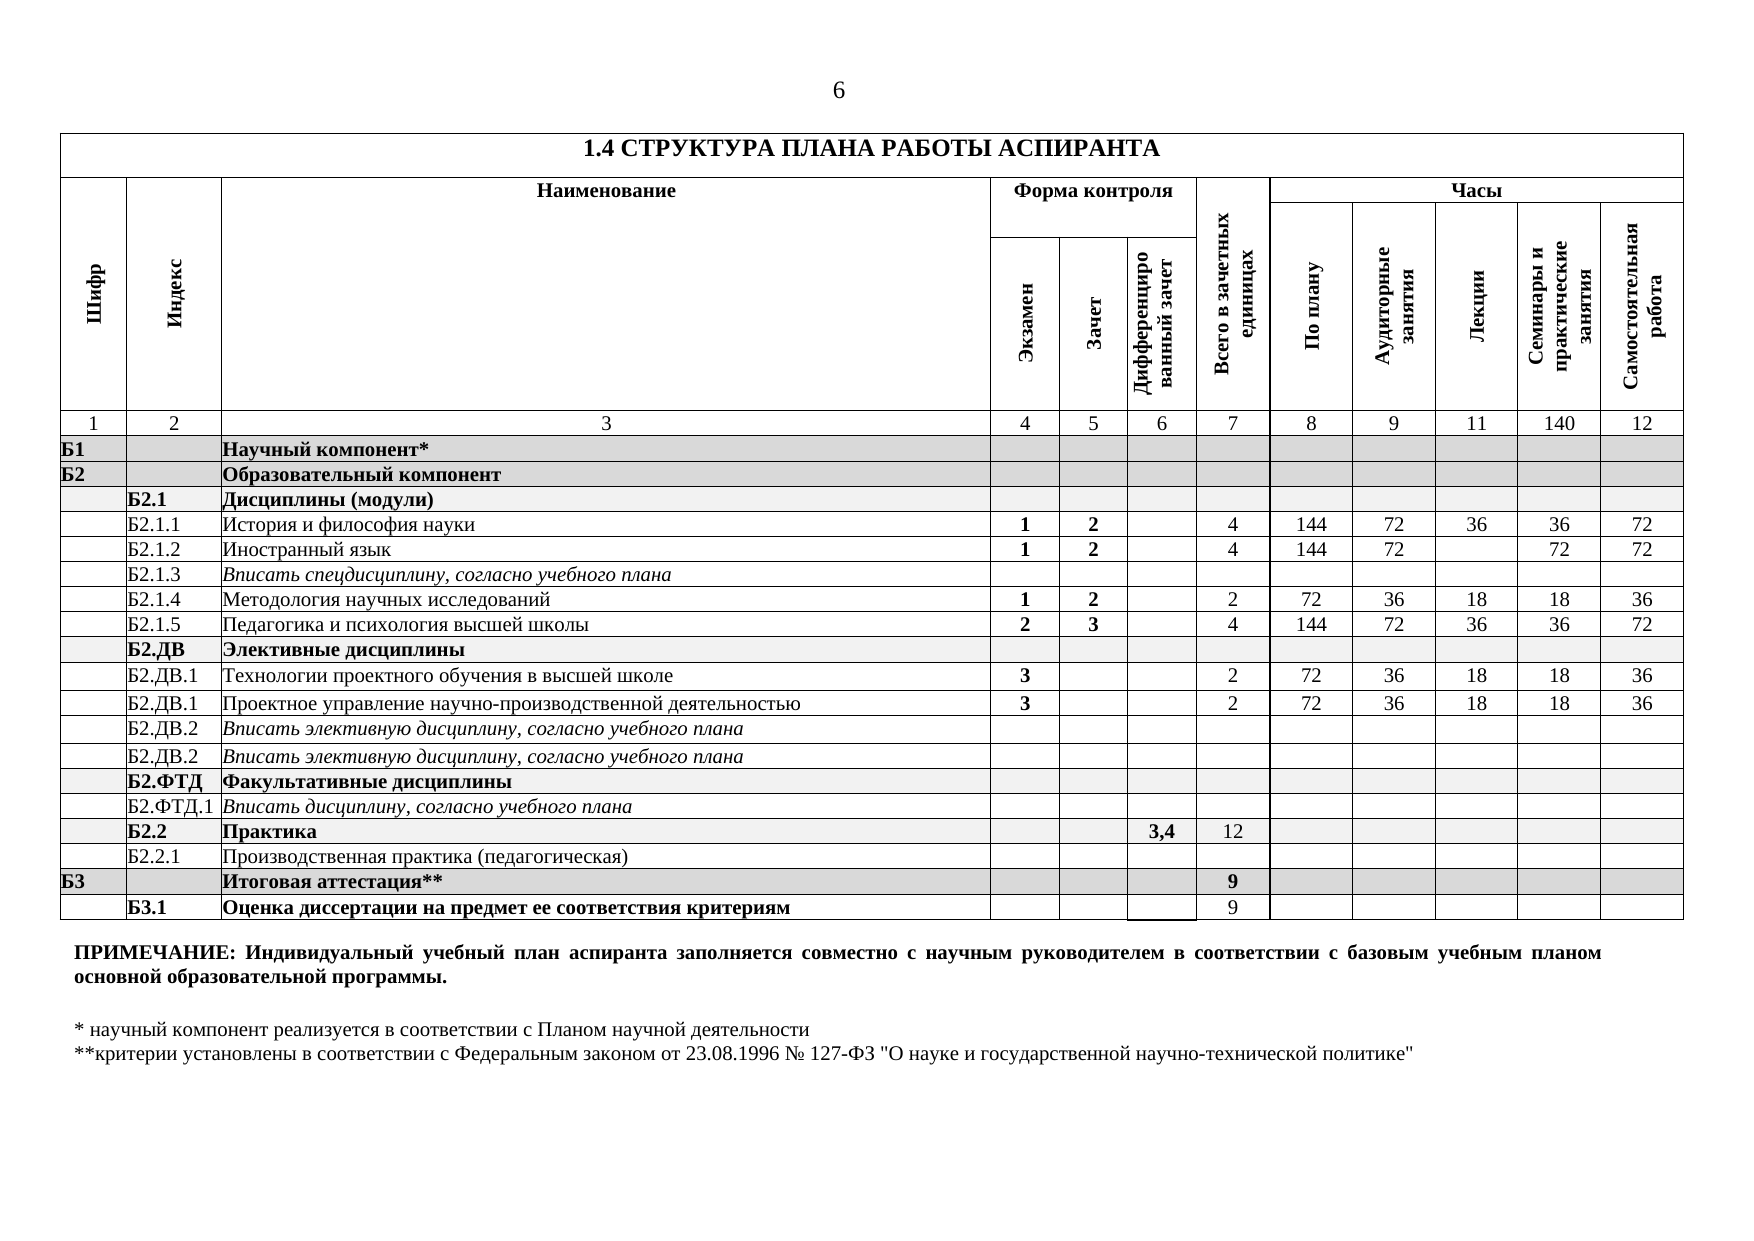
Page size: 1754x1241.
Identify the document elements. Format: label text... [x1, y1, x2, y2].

table_cell [1436, 487, 1517, 511]
table_cell [61, 895, 126, 919]
table_cell [1518, 794, 1600, 818]
table_cell [1128, 844, 1196, 868]
table_cell [1601, 819, 1683, 843]
table_cell 36 [1436, 512, 1517, 536]
table_cell Проектное управление научно-производственной деятельностью [222, 691, 990, 715]
table_cell [1353, 819, 1435, 843]
table_cell [1436, 716, 1517, 743]
table_cell [1353, 769, 1435, 793]
table_cell Семинары и практические занятия [1518, 203, 1600, 410]
table_cell Б2.2 [127, 819, 221, 843]
table_cell [1060, 844, 1127, 868]
table_cell [1436, 794, 1517, 818]
table_cell [1436, 769, 1517, 793]
table_cell 1 [991, 512, 1059, 536]
table_cell 4 [1197, 512, 1269, 536]
table_cell [1353, 794, 1435, 818]
table_cell Экзамен [991, 238, 1059, 410]
table_cell 3 [991, 691, 1059, 715]
table_cell 36 [1601, 691, 1683, 715]
table_cell 72 [1601, 512, 1683, 536]
table_cell [61, 587, 126, 611]
table_cell 9 [1197, 869, 1269, 894]
table_cell [1518, 744, 1600, 768]
table_cell [127, 869, 221, 894]
table_cell 2 [1060, 512, 1127, 536]
table_cell 4 [1197, 612, 1269, 636]
table_cell Дисциплины (модули) [222, 487, 990, 511]
table_cell [61, 537, 126, 561]
table_cell [991, 462, 1059, 486]
table_cell [61, 663, 126, 690]
table_cell Вписать элективную дисциплину, согласно учебного плана [222, 716, 990, 743]
table_cell [1271, 462, 1352, 486]
table_cell [1271, 844, 1352, 868]
table_cell Б1 [61, 436, 126, 461]
table_cell [1060, 436, 1127, 461]
table_cell 36 [1518, 612, 1600, 636]
table_cell 9 [1197, 895, 1269, 919]
table_cell [61, 716, 126, 743]
table_cell По плану [1271, 203, 1352, 410]
table_cell [1601, 487, 1683, 511]
table_cell [1060, 769, 1127, 793]
table_cell [1271, 794, 1352, 818]
table_cell [1436, 819, 1517, 843]
table_cell 9 [1353, 411, 1435, 435]
table_cell Б2.1.4 [127, 587, 221, 611]
table_cell [1601, 794, 1683, 818]
table_cell [1601, 895, 1683, 919]
table_cell 1 [61, 411, 126, 435]
table_cell [1128, 436, 1196, 461]
table_cell [61, 819, 126, 843]
table_cell [1271, 769, 1352, 793]
table_cell [1436, 462, 1517, 486]
table_cell 3 [222, 411, 990, 435]
table_cell [1601, 716, 1683, 743]
table_cell Вписать спецдисциплину, согласно учебного плана [222, 562, 990, 586]
table_cell [61, 487, 126, 511]
table_cell [1128, 537, 1196, 561]
table_cell 144 [1271, 537, 1352, 561]
table_cell Технологии проектного обучения в высшей школе [222, 663, 990, 690]
table_cell [1353, 716, 1435, 743]
table_cell [991, 436, 1059, 461]
table_cell [1128, 769, 1196, 793]
table_cell [1518, 716, 1600, 743]
table_cell [1060, 869, 1127, 894]
table_cell [61, 794, 126, 818]
table_cell [1128, 462, 1196, 486]
table_cell 72 [1601, 612, 1683, 636]
table_cell 36 [1601, 663, 1683, 690]
table_cell [1518, 462, 1600, 486]
table_cell 72 [1271, 691, 1352, 715]
table_cell [1128, 562, 1196, 586]
table_cell Педагогика и психология высшей школы [222, 612, 990, 636]
table_cell Производственная практика (педагогическая) [222, 844, 990, 868]
table_cell [1128, 512, 1196, 536]
table_cell Научный компонент* [222, 436, 990, 461]
table_cell [991, 744, 1059, 768]
table_cell 2 [1060, 537, 1127, 561]
text ПРИМЕЧАНИЕ: Индивидуальный учебный план аспиранта заполняется совместно с научным руководителем в соответствии с базовым учебным планом основной образовательной программы. [74, 940, 1604, 988]
table_cell [1436, 562, 1517, 586]
table_cell [1436, 436, 1517, 461]
table_cell [991, 716, 1059, 743]
table_cell Б2.1.2 [127, 537, 221, 561]
table_cell [127, 436, 221, 461]
table_cell [61, 691, 126, 715]
table_cell 3 [1060, 612, 1127, 636]
table_cell [991, 487, 1059, 511]
table_cell Б2.ФТД [127, 769, 221, 793]
table_cell Оценка диссертации на предмет ее соответствия критериям [222, 895, 990, 919]
table_cell [1518, 819, 1600, 843]
table_cell [991, 895, 1059, 919]
table_cell 144 [1271, 612, 1352, 636]
table_cell [127, 462, 221, 486]
table_cell [1601, 844, 1683, 868]
table_cell [1197, 562, 1269, 586]
table_cell Б2.2.1 [127, 844, 221, 868]
table_cell [1271, 487, 1352, 511]
table_cell Б3 [61, 869, 126, 894]
table_cell Дифференцированный зачет [1128, 238, 1196, 410]
table_cell 2 [127, 411, 221, 435]
table_cell [1353, 462, 1435, 486]
table_cell 18 [1518, 691, 1600, 715]
table_cell [1060, 487, 1127, 511]
table_cell 1 [991, 537, 1059, 561]
table_cell 18 [1436, 587, 1517, 611]
table_cell [1060, 562, 1127, 586]
table_cell [991, 819, 1059, 843]
table_cell [1353, 436, 1435, 461]
table_cell [1128, 794, 1196, 818]
table_cell 3 [991, 663, 1059, 690]
table_cell [1197, 844, 1269, 868]
table_cell [61, 844, 126, 868]
table_cell 72 [1601, 537, 1683, 561]
table_cell Часы [1271, 178, 1683, 202]
table_cell [1518, 895, 1600, 919]
table_cell [1197, 744, 1269, 768]
table_cell [1128, 744, 1196, 768]
table_cell 8 [1271, 411, 1352, 435]
table_cell Б2.1.1 [127, 512, 221, 536]
table_cell [1518, 487, 1600, 511]
table_cell [1436, 844, 1517, 868]
table_cell История и философия науки [222, 512, 990, 536]
table_cell 2 [1197, 663, 1269, 690]
table_cell [61, 612, 126, 636]
text * научный компонент реализуется в соответствии с Планом научной деятельности [74, 1017, 1604, 1041]
table_cell 72 [1518, 537, 1600, 561]
table_cell [1060, 895, 1127, 919]
table_cell [1128, 637, 1196, 662]
table_cell Б2.ДВ.2 [127, 744, 221, 768]
table_cell [1353, 487, 1435, 511]
table_cell 36 [1518, 512, 1600, 536]
table_cell 36 [1353, 587, 1435, 611]
table_cell [1601, 436, 1683, 461]
table_cell 140 [1518, 411, 1600, 435]
table_cell [1436, 869, 1517, 894]
table_cell [1060, 716, 1127, 743]
table_cell [1128, 663, 1196, 690]
table_cell [1436, 895, 1517, 919]
table_cell 11 [1436, 411, 1517, 435]
table_cell 18 [1518, 663, 1600, 690]
table_cell 4 [991, 411, 1059, 435]
table_cell [1353, 895, 1435, 919]
table_cell [1518, 844, 1600, 868]
table_cell [1197, 436, 1269, 461]
table_cell Б2.ДВ [127, 637, 221, 662]
table_cell [1060, 794, 1127, 818]
table_cell Б2.ДВ.2 [127, 716, 221, 743]
table_cell [991, 769, 1059, 793]
table_cell Индекс [127, 178, 221, 410]
table_cell Итоговая аттестация** [222, 869, 990, 894]
table_cell [1060, 637, 1127, 662]
table_cell [1271, 562, 1352, 586]
table_cell Аудиторные занятия [1353, 203, 1435, 410]
table_cell Форма контроля [991, 178, 1196, 237]
table_cell [1060, 462, 1127, 486]
table_cell Образовательный компонент [222, 462, 990, 486]
table_cell [991, 794, 1059, 818]
table_cell [1197, 487, 1269, 511]
table_cell 5 [1060, 411, 1127, 435]
table_cell 2 [1197, 587, 1269, 611]
table_cell 72 [1353, 512, 1435, 536]
table_cell [1518, 769, 1600, 793]
table_cell Методология научных исследований [222, 587, 990, 611]
table_cell [1518, 436, 1600, 461]
table_cell [991, 844, 1059, 868]
table_cell [1271, 869, 1352, 894]
table_cell Б2.1.3 [127, 562, 221, 586]
table_cell [61, 744, 126, 768]
table_cell [1060, 819, 1127, 843]
table_cell 2 [991, 612, 1059, 636]
table_cell 12 [1197, 819, 1269, 843]
table_cell [1271, 436, 1352, 461]
table_cell [1353, 744, 1435, 768]
table_cell [991, 562, 1059, 586]
table_cell [1271, 744, 1352, 768]
table_cell [1128, 487, 1196, 511]
table_cell [1353, 869, 1435, 894]
table_cell 12 [1601, 411, 1683, 435]
table_cell Б2 [61, 462, 126, 486]
table_cell [1128, 691, 1196, 715]
table_cell [1271, 895, 1352, 919]
table_cell 72 [1353, 612, 1435, 636]
table_cell 36 [1353, 663, 1435, 690]
table_cell 3,4 [1128, 819, 1196, 843]
table_cell [61, 769, 126, 793]
table_cell 72 [1353, 537, 1435, 561]
table_cell [1197, 716, 1269, 743]
table_cell [1601, 769, 1683, 793]
table_cell [1601, 637, 1683, 662]
text **критерии установлены в соответствии с Федеральным законом от 23.08.1996 № 127-ФЗ "О науке и государственной научно-технической политике" [74, 1041, 1604, 1065]
table_cell 2 [1197, 691, 1269, 715]
table_cell [1518, 562, 1600, 586]
table_cell Иностранный язык [222, 537, 990, 561]
table_cell [991, 869, 1059, 894]
table_cell [1128, 869, 1196, 894]
table_cell 72 [1271, 663, 1352, 690]
table_cell [1353, 562, 1435, 586]
table_cell Б2.ФТД.1 [127, 794, 221, 818]
table_cell [1518, 869, 1600, 894]
table_cell [1601, 869, 1683, 894]
table_cell [61, 512, 126, 536]
table_cell [1197, 462, 1269, 486]
table_cell Факультативные дисциплины [222, 769, 990, 793]
table_cell [1060, 744, 1127, 768]
table_cell 18 [1518, 587, 1600, 611]
table_cell Б2.ДВ.1 [127, 691, 221, 715]
table_cell [1601, 562, 1683, 586]
table_header 1.4 СТРУКТУРА ПЛАНА РАБОТЫ АСПИРАНТА [61, 134, 1683, 177]
table_cell [1353, 637, 1435, 662]
table_cell [1060, 691, 1127, 715]
table_cell [1197, 769, 1269, 793]
table_cell Б3.1 [127, 895, 221, 919]
table_cell 1 [991, 587, 1059, 611]
table_cell Вписать дисциплину, согласно учебного плана [222, 794, 990, 818]
table_cell 2 [1060, 587, 1127, 611]
table_cell 36 [1601, 587, 1683, 611]
table_cell Лекции [1436, 203, 1517, 410]
table_cell [1128, 716, 1196, 743]
table_cell [1518, 637, 1600, 662]
table_cell [991, 637, 1059, 662]
table_cell [1601, 744, 1683, 768]
table_cell 144 [1271, 512, 1352, 536]
table_cell 72 [1271, 587, 1352, 611]
table_cell [1436, 637, 1517, 662]
table_cell [61, 637, 126, 662]
table_cell [1271, 819, 1352, 843]
table_cell Шифр [61, 178, 126, 410]
table_cell [1197, 794, 1269, 818]
table_cell Наименование [222, 178, 990, 410]
table_cell [1436, 744, 1517, 768]
table_cell 36 [1353, 691, 1435, 715]
table_cell [1060, 663, 1127, 690]
table_cell [1271, 637, 1352, 662]
table_cell [1197, 637, 1269, 662]
table_cell [1128, 895, 1196, 919]
table_cell Практика [222, 819, 990, 843]
table_cell Самостоятельная работа [1601, 203, 1683, 410]
table_cell Всего в зачетных единицах [1197, 178, 1269, 410]
table_cell Вписать элективную дисциплину, согласно учебного плана [222, 744, 990, 768]
table_cell [1601, 462, 1683, 486]
table_cell 18 [1436, 691, 1517, 715]
table_cell [1353, 844, 1435, 868]
table_cell Б2.1.5 [127, 612, 221, 636]
table_cell 36 [1436, 612, 1517, 636]
table_cell Б2.1 [127, 487, 221, 511]
table_cell Элективные дисциплины [222, 637, 990, 662]
table_cell 4 [1197, 537, 1269, 561]
table_cell 6 [1128, 411, 1196, 435]
table_cell Зачет [1060, 238, 1127, 410]
table_cell 7 [1197, 411, 1269, 435]
table_cell [1128, 612, 1196, 636]
table_cell [1436, 537, 1517, 561]
table_cell [61, 562, 126, 586]
table_cell 18 [1436, 663, 1517, 690]
table_cell [1128, 587, 1196, 611]
table_cell [1271, 716, 1352, 743]
table_cell Б2.ДВ.1 [127, 663, 221, 690]
